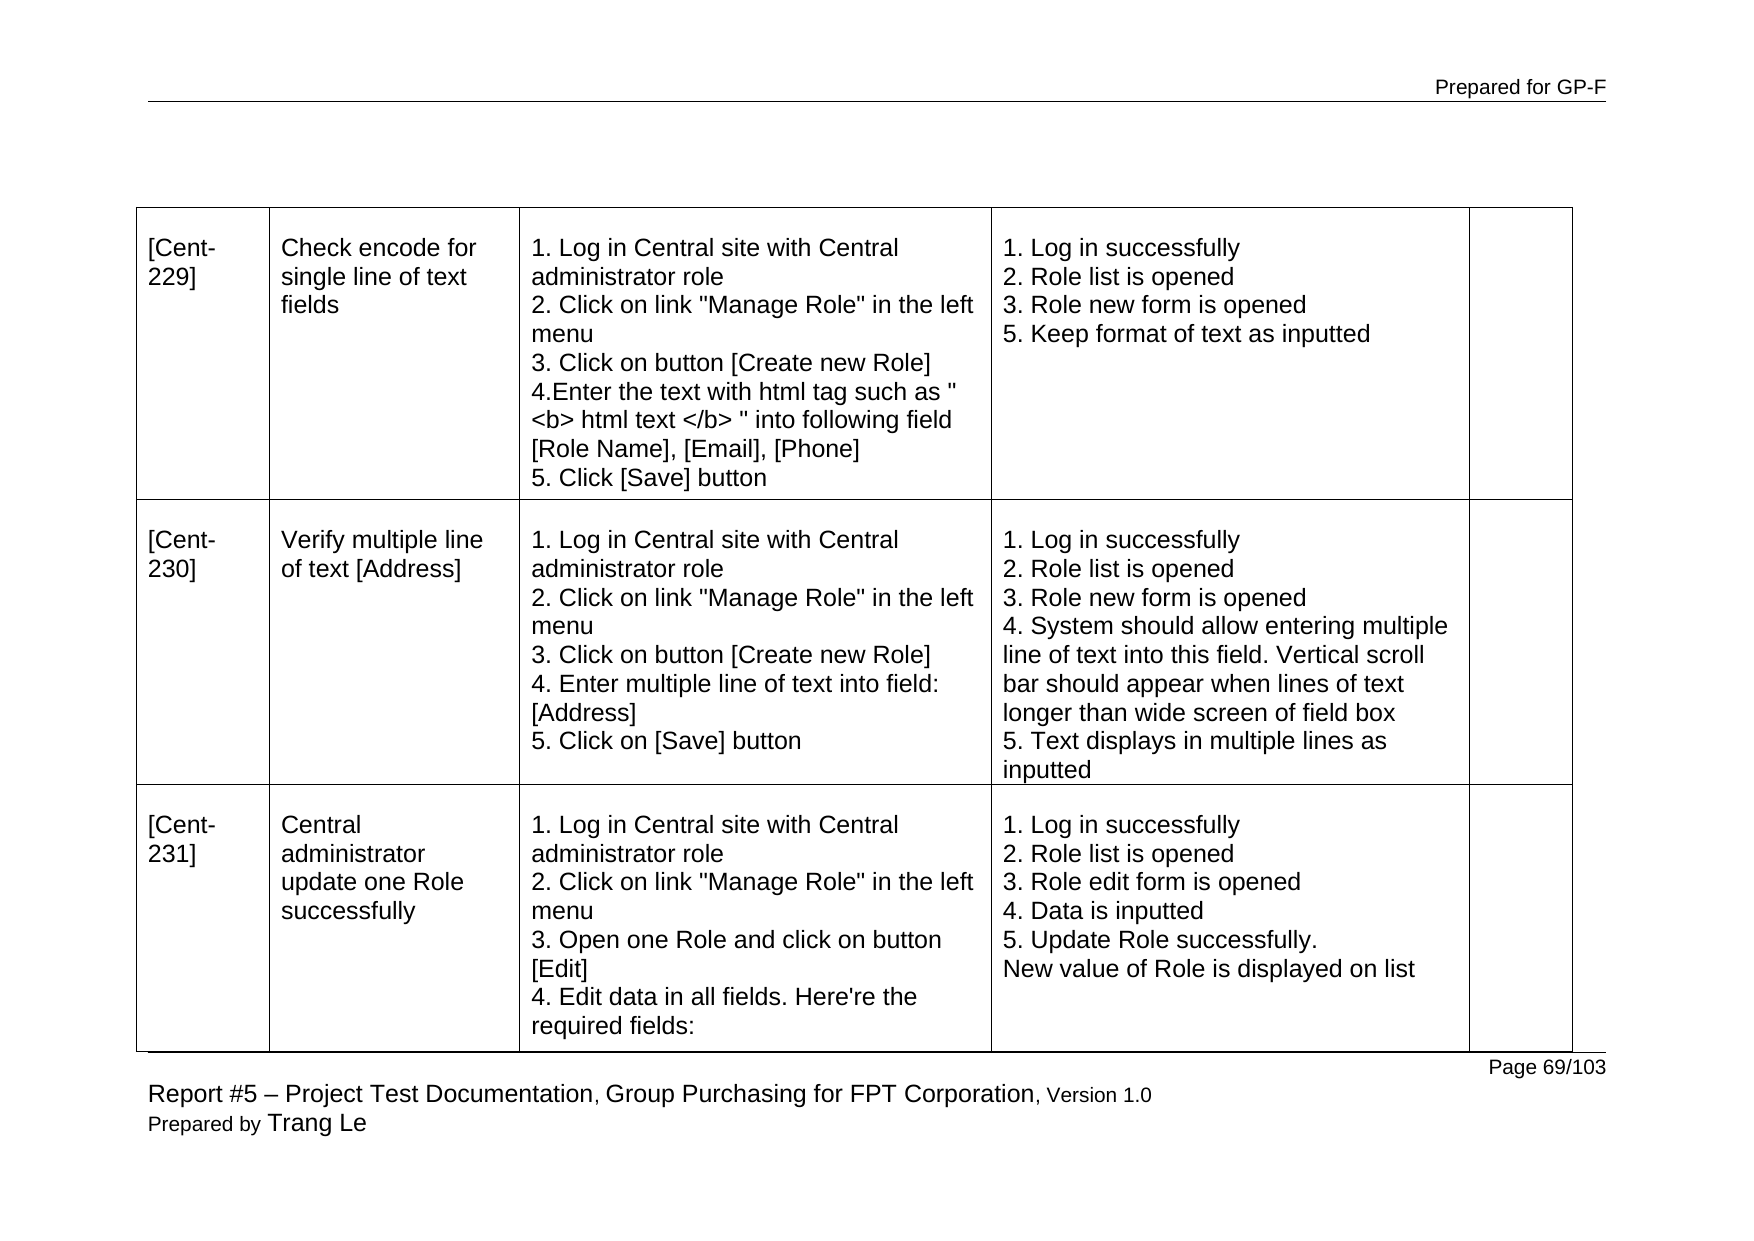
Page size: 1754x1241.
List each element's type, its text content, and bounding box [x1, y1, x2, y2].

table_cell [270, 785, 519, 1051]
table_cell 1. Log in Central site with Central administrator role 2. Click on link "Manage Role" in the left menu 3. Click on button [Create new Role] 4.Enter the text with html tag such as " <b> html text </b> " into following field [Role Name], [Email], [Phone] 5. Click [Save] button [520, 208, 991, 499]
table_cell Check encode for single line of text fields [270, 208, 519, 499]
table_cell [Cent-229] [137, 208, 269, 499]
table_cell 1. Log in successfully 2. Role list is opened 3. Role new form is opened 5. Keep format of text as inputted [992, 208, 1469, 499]
table_cell [1470, 500, 1572, 784]
table_cell 1. Log in Central site with Central administrator role 2. Click on link "Manage Role" in the left menu 3. Click on button [Create new Role] 4. Enter multiple line of text into field: [Address] 5. Click on [Save] button [520, 500, 991, 784]
table_cell Verify multiple line of text [Address] [270, 500, 519, 784]
table_cell [Cent-231] [137, 785, 269, 1051]
table_cell [1470, 785, 1572, 1051]
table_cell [992, 785, 1469, 1051]
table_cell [520, 785, 991, 1051]
table_cell [Cent-230] [137, 500, 269, 784]
table_cell 1. Log in successfully 2. Role list is opened 3. Role new form is opened 4. System should allow entering multiple line of text into this field. Vertical scroll bar should appear when lines of text longer than wide screen of field box 5. Text displays in multiple lines as inputted [992, 500, 1469, 784]
table_cell [1470, 208, 1572, 499]
